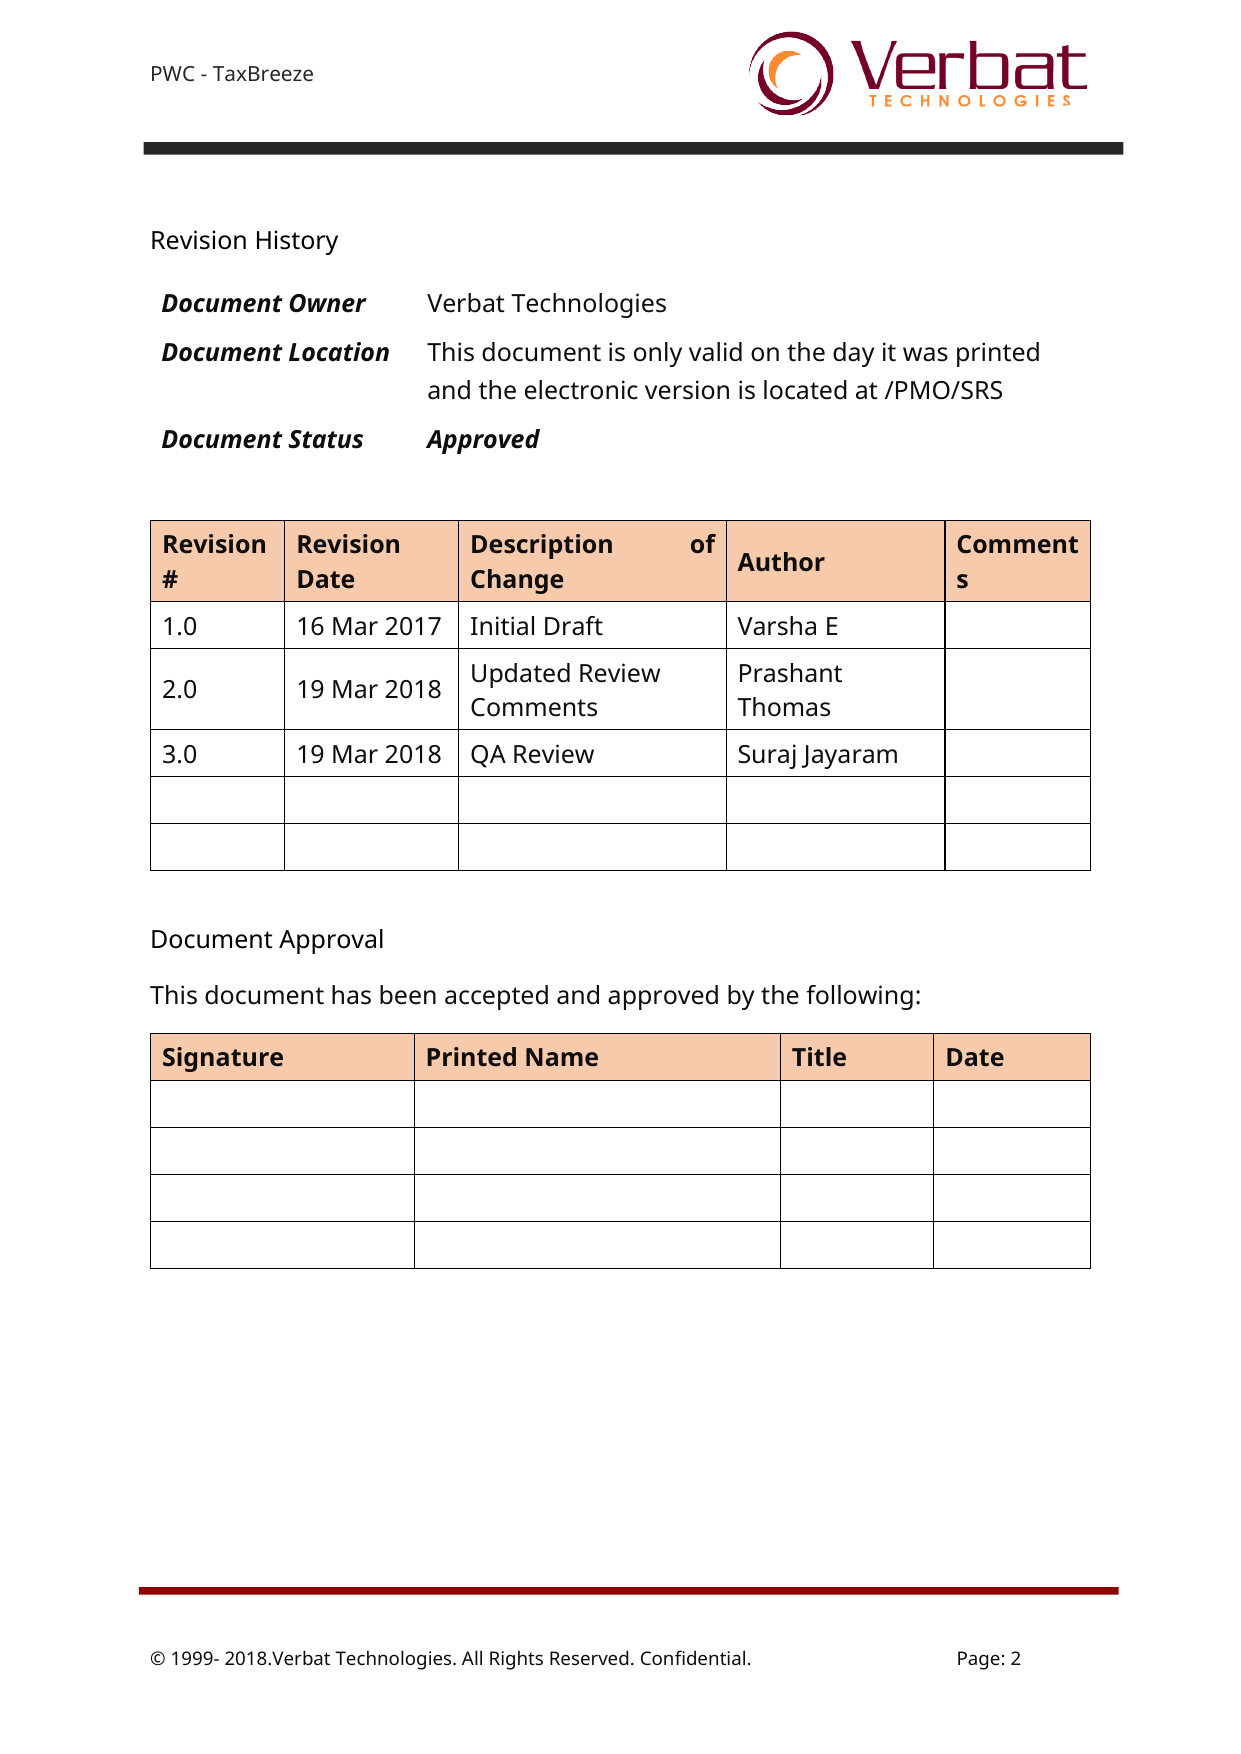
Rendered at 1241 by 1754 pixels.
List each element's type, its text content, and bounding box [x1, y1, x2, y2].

table_cell [781, 1222, 933, 1268]
table_cell This document is only valid on the day it was printed and the electronic version is located at /PMO/SRS [416, 326, 1090, 412]
table_cell [946, 730, 1090, 776]
table_cell Prashant Thomas [727, 649, 944, 729]
table_header Printed Name [415, 1034, 780, 1080]
table_header Author [727, 521, 944, 601]
table_cell [727, 777, 944, 823]
table_cell [415, 1128, 780, 1174]
table_cell [459, 824, 726, 870]
table_header Document Owner [150, 276, 416, 326]
table_cell 19 Mar 2018 [285, 649, 458, 729]
table_cell [151, 777, 284, 823]
table_header Revision # [151, 521, 284, 601]
table_cell [934, 1175, 1090, 1221]
table_cell [285, 777, 458, 823]
table_header Signature [151, 1034, 414, 1080]
table_cell 3.0 [151, 730, 284, 776]
table_cell [934, 1128, 1090, 1174]
table_header Comments [946, 521, 1090, 601]
table_cell [781, 1081, 933, 1127]
table_cell [934, 1222, 1090, 1268]
table_cell [934, 1081, 1090, 1127]
table_cell [459, 777, 726, 823]
table_cell Initial Draft [459, 602, 726, 648]
table_cell [415, 1081, 780, 1127]
table_cell Suraj Jayaram [727, 730, 944, 776]
table_cell 19 Mar 2018 [285, 730, 458, 776]
table_header Title [781, 1034, 933, 1080]
table_header Date [934, 1034, 1090, 1080]
table_cell Document Status [150, 413, 416, 462]
table_cell Varsha E [727, 602, 944, 648]
table_cell QA Review [459, 730, 726, 776]
table_cell Document Location [150, 326, 416, 412]
table_header Revision Date [285, 521, 458, 601]
table_cell [415, 1222, 780, 1268]
table_cell [946, 777, 1090, 823]
table_cell [781, 1175, 933, 1221]
table_cell [781, 1128, 933, 1174]
table_cell [151, 1081, 414, 1127]
table_cell [415, 1175, 780, 1221]
table_cell [946, 649, 1090, 729]
table_cell [727, 824, 944, 870]
table_cell [151, 1128, 414, 1174]
table_cell Updated Review Comments [459, 649, 726, 729]
table_cell [151, 824, 284, 870]
text This document has been accepted and approved by the following: [150, 975, 1090, 1012]
table_cell 2.0 [151, 649, 284, 729]
table_header Verbat Technologies [416, 276, 1090, 326]
table_cell Approved [416, 413, 1090, 462]
table_header Description of Change [459, 521, 726, 601]
table_cell [285, 824, 458, 870]
table_cell [946, 602, 1090, 648]
picture [745, 27, 1089, 115]
table_cell [151, 1175, 414, 1221]
table_cell [151, 1222, 414, 1268]
table_cell 1.0 [151, 602, 284, 648]
table_cell [946, 824, 1090, 870]
table_cell 16 Mar 2017 [285, 602, 458, 648]
subtitle Revision History [150, 223, 1090, 257]
subtitle Document Approval [150, 921, 1090, 955]
